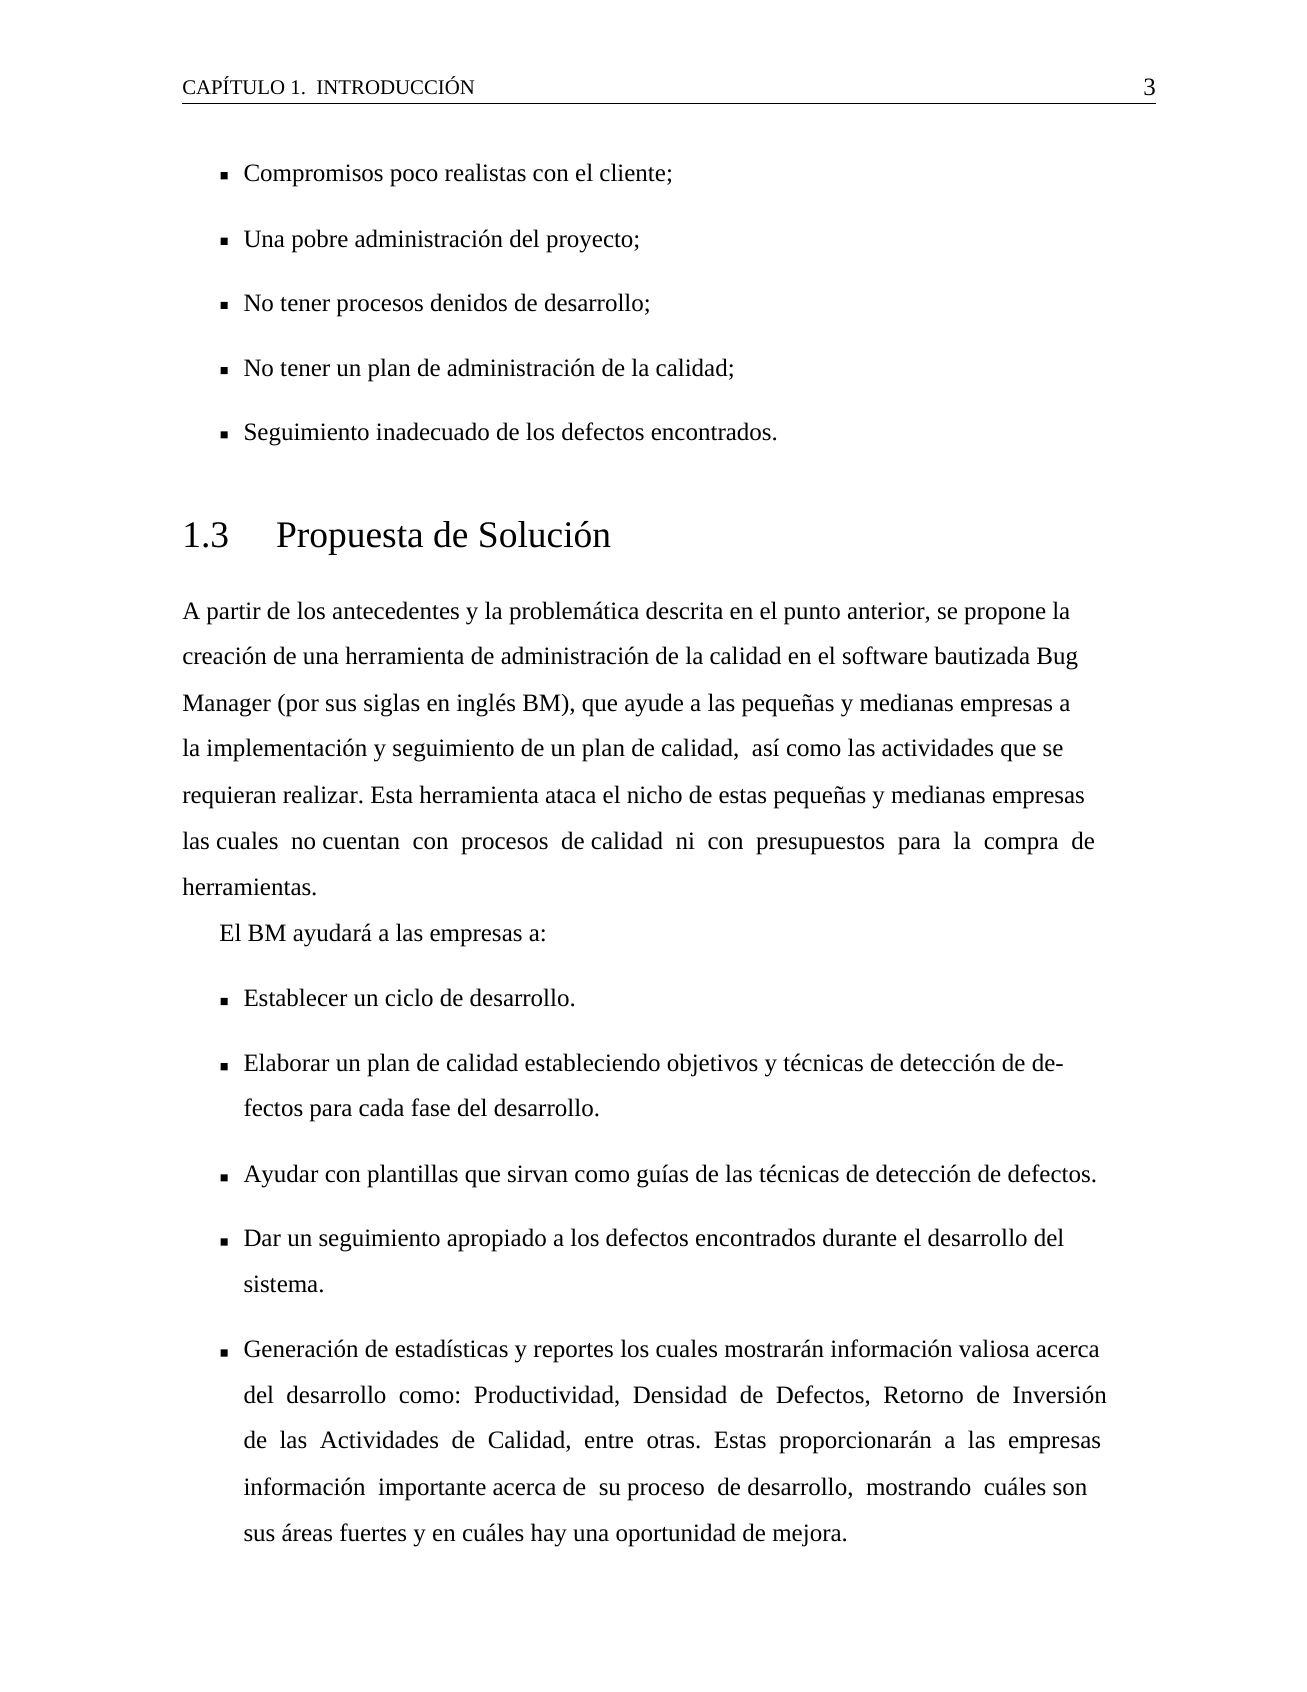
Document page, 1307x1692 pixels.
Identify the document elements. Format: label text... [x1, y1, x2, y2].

text la implementación y seguimiento de un plan de calidad, así como las actividades que se [182, 720, 1293, 766]
text CAPÍTULO 1. INTRODUCCIÓN [182, 70, 1143, 101]
text Elaborar un plan de calidad estableciendo objetivos y técnicas de detección de de- [243, 1037, 1293, 1080]
text sistema. [243, 1255, 1293, 1302]
text 3 [1143, 70, 1293, 102]
text Generación de estadísticas y reportes los cuales mostrarán información valiosa acerca [243, 1324, 1293, 1366]
text del desarrollo como: Productividad, Densidad de Defectos, Retorno de Inversión [243, 1366, 1293, 1412]
text las cuales no cuentan con procesos de calidad ni con presupuestos para la compra de [182, 813, 1293, 858]
text fectos para cada fase del desarrollo. [243, 1080, 1293, 1126]
text Compromisos poco realistas con el cliente; [243, 146, 1143, 190]
text Establecer un ciclo de desarrollo. [243, 973, 1293, 1015]
text A partir de los antecedentes y la problemática descrita en el punto anterior, se propone la [182, 584, 1293, 628]
text No tener procesos denidos de desarrollo; [243, 278, 1143, 320]
text Seguimiento inadecuado de los defectos encontrados. [243, 408, 1143, 449]
text de las Actividades de Calidad, entre otras. Estas proporcionarán a las empresas [243, 1412, 1293, 1458]
text No tener un plan de administración de la calidad; [243, 342, 1143, 385]
text información importante acerca de su proceso de desarrollo, mostrando cuáles son [243, 1458, 1293, 1505]
text Dar un seguimiento apropiado a los defectos encontrados durante el desarrollo del [243, 1213, 1293, 1255]
text El BM ayudará a las empresas a: [219, 905, 1293, 951]
text Manager (por sus siglas en inglés BM), que ayude a las pequeñas y medianas empresas a [182, 673, 1293, 720]
text creación de una herramienta de administración de la calidad en el software bautizada Bug [182, 628, 1293, 673]
text herramientas. [182, 858, 1293, 905]
text requieran realizar. Esta herramienta ataca el nicho de estas pequeñas y medianas empresas [182, 766, 1293, 813]
text Ayudar con plantillas que sirvan como guías de las técnicas de detección de defectos. [243, 1148, 1293, 1191]
text Una pobre administración del proyecto; [243, 213, 1143, 256]
text sus áreas fuertes y en cuáles hay una oportunidad de mejora. [243, 1505, 1293, 1550]
text 1.3 Propuesta de Solución [182, 494, 1143, 561]
